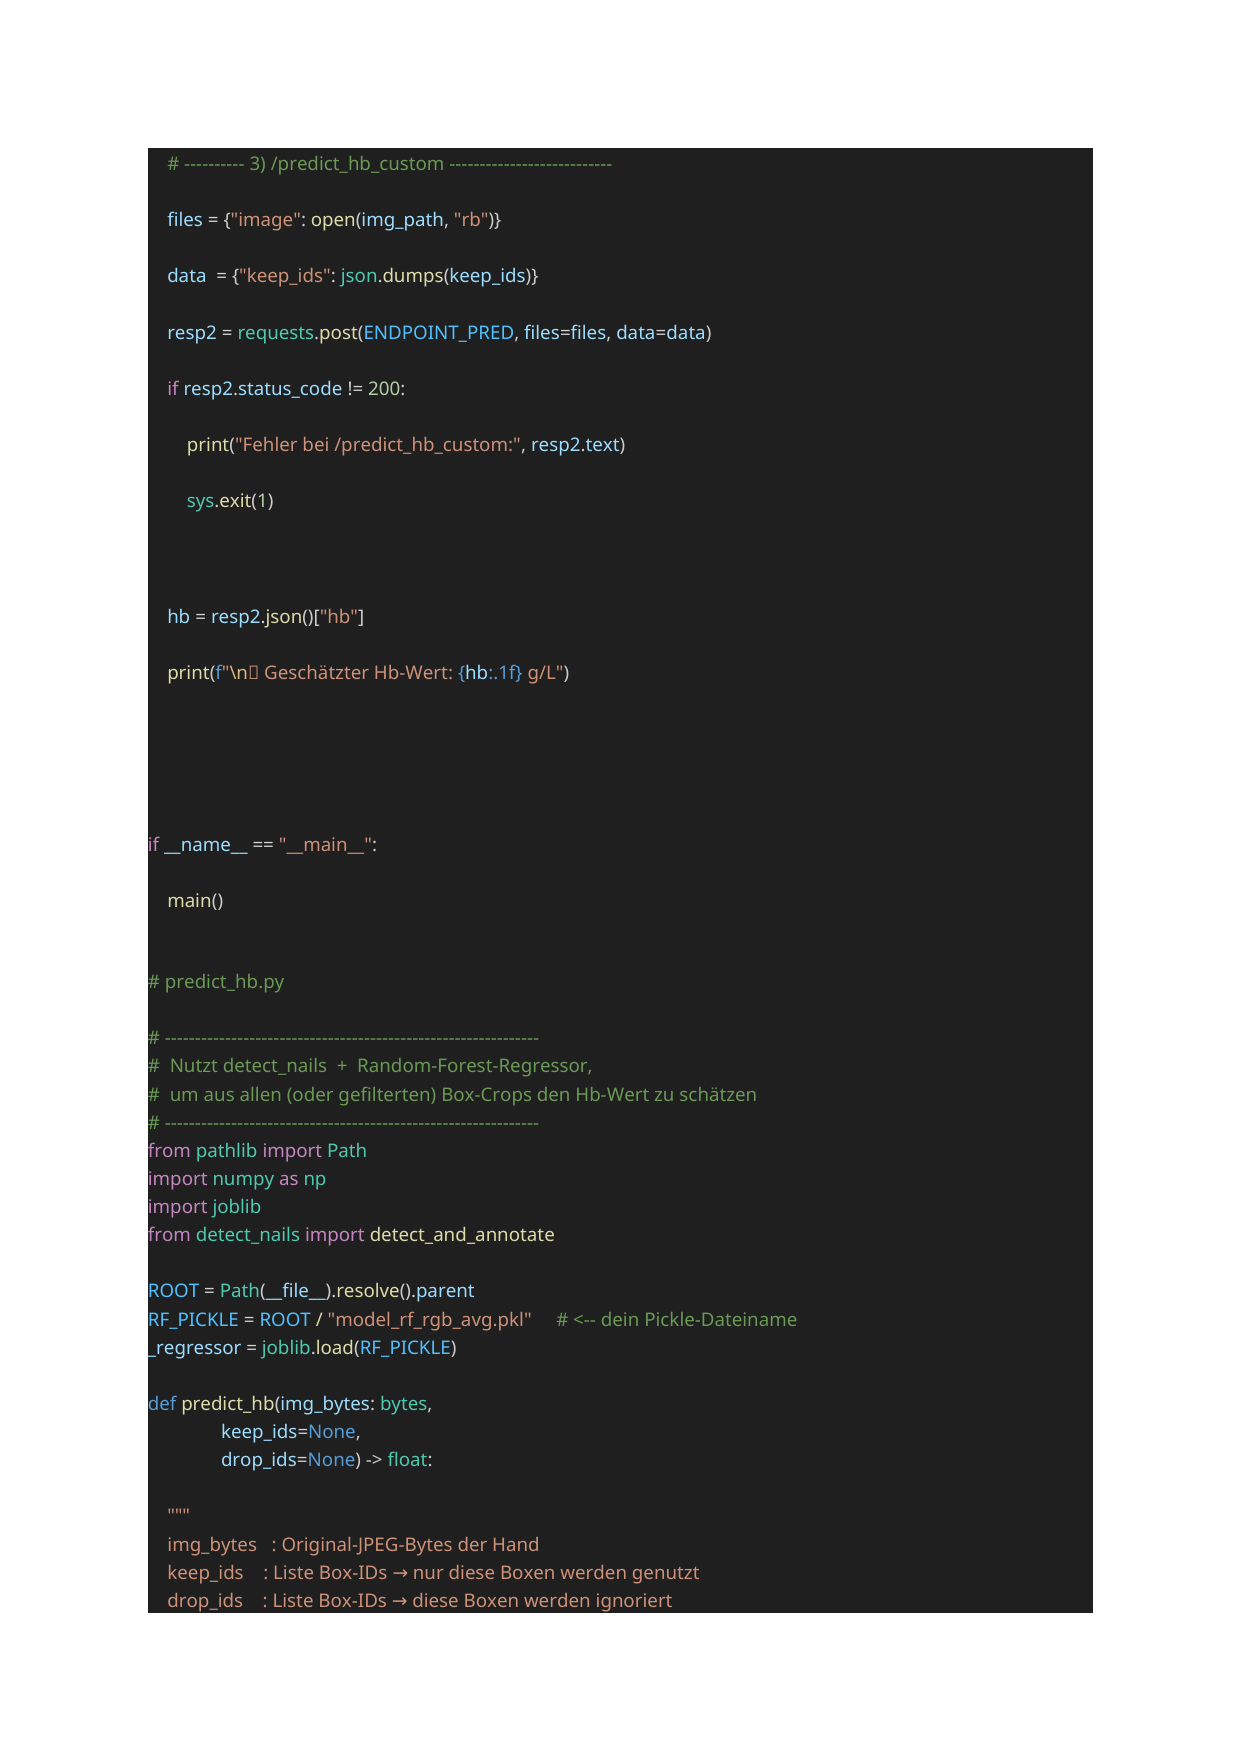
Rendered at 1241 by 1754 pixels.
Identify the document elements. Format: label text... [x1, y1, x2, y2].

text import numpy as np [148, 1163, 1093, 1191]
text # -------------------------------------------------------------- [148, 1106, 1093, 1134]
text # Nutzt detect_nails + Random-Forest-Regressor, [148, 1050, 1093, 1078]
text """ [148, 1500, 1093, 1528]
text ROOT = Path(__file__).resolve().parent [148, 1275, 1093, 1303]
text # um aus allen (oder gefilterten) Box-Crops den Hb-Wert zu schätzen [148, 1078, 1093, 1106]
text keep_ids=None, [148, 1416, 1093, 1444]
text keep_ids : Liste Box-IDs → nur diese Boxen werden genutzt [148, 1556, 1093, 1584]
text from detect_nails import detect_and_annotate [148, 1219, 1093, 1247]
text print(f"\n💉 Geschätzter Hb-Wert: {hb:.1f} g/L") [148, 657, 1093, 685]
text from pathlib import Path [148, 1134, 1093, 1163]
text main() [148, 884, 1093, 913]
text def predict_hb(img_bytes: bytes, [148, 1388, 1093, 1416]
text files = {"image": open(img_path, "rb")} [148, 204, 1093, 232]
text # -------------------------------------------------------------- [148, 1022, 1093, 1050]
text resp2 = requests.post(ENDPOINT_PRED, files=files, data=data) [148, 316, 1093, 344]
text _regressor = joblib.load(RF_PICKLE) [148, 1331, 1093, 1359]
text sys.exit(1) [148, 485, 1093, 513]
text print("Fehler bei /predict_hb_custom:", resp2.text) [148, 429, 1093, 457]
text drop_ids=None) -> float: [148, 1444, 1093, 1472]
text img_bytes : Original-JPEG-Bytes der Hand [148, 1528, 1093, 1556]
text data = {"keep_ids": json.dumps(keep_ids)} [148, 260, 1093, 288]
text hb = resp2.json()["hb"] [148, 600, 1093, 628]
text drop_ids : Liste Box-IDs → diese Boxen werden ignoriert [148, 1584, 1093, 1613]
text RF_PICKLE = ROOT / "model_rf_rgb_avg.pkl" # <-- dein Pickle-Dateiname [148, 1303, 1093, 1331]
text if __name__ == "__main__": [148, 828, 1093, 856]
text # predict_hb.py [148, 966, 1093, 994]
text # ---------- 3) /predict_hb_custom --------------------------- [148, 148, 1093, 176]
text import joblib [148, 1191, 1093, 1219]
text if resp2.status_code != 200: [148, 373, 1093, 401]
